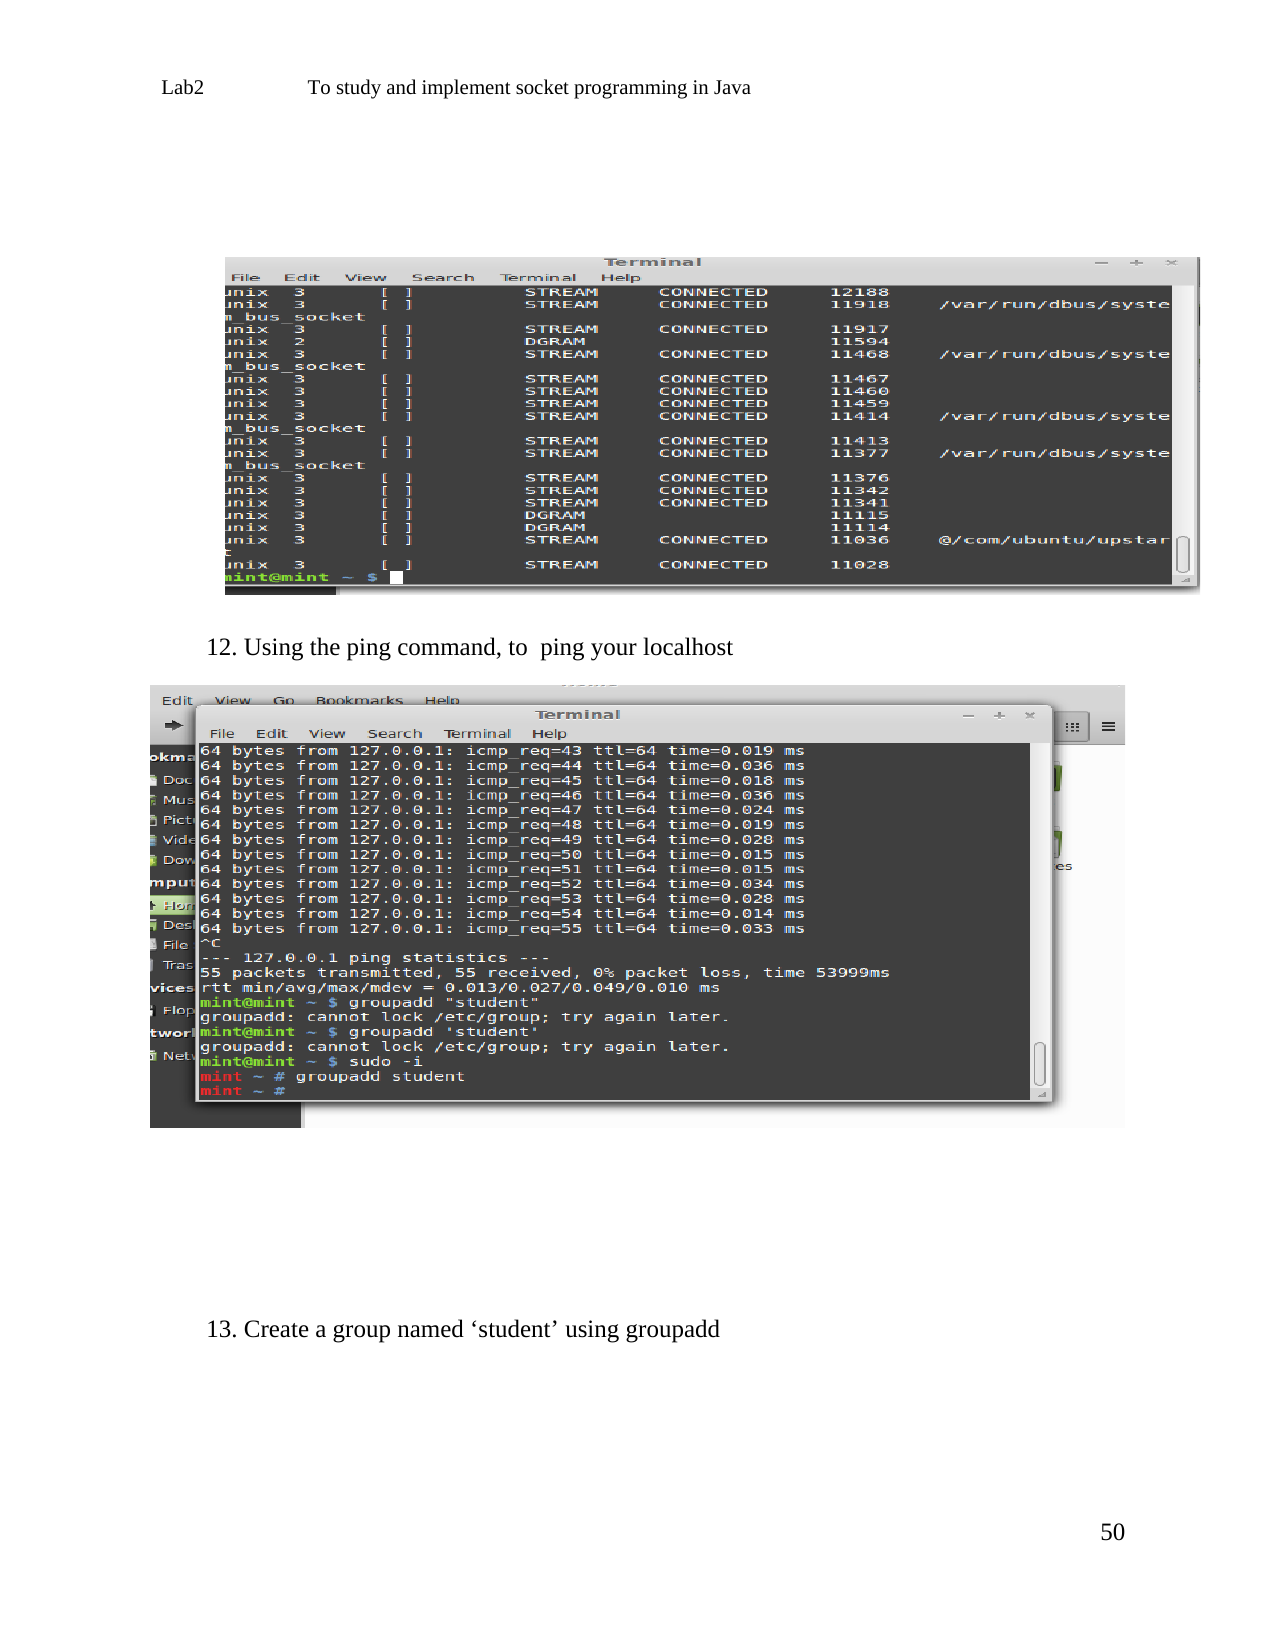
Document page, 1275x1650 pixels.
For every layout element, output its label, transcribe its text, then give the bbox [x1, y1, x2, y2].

picture [150, 685, 1125, 1128]
list Using the ping command, to ping your localhost [206, 632, 1125, 660]
list Create a group named ‘student’ using groupadd [206, 1314, 1125, 1343]
picture [225, 257, 1200, 595]
